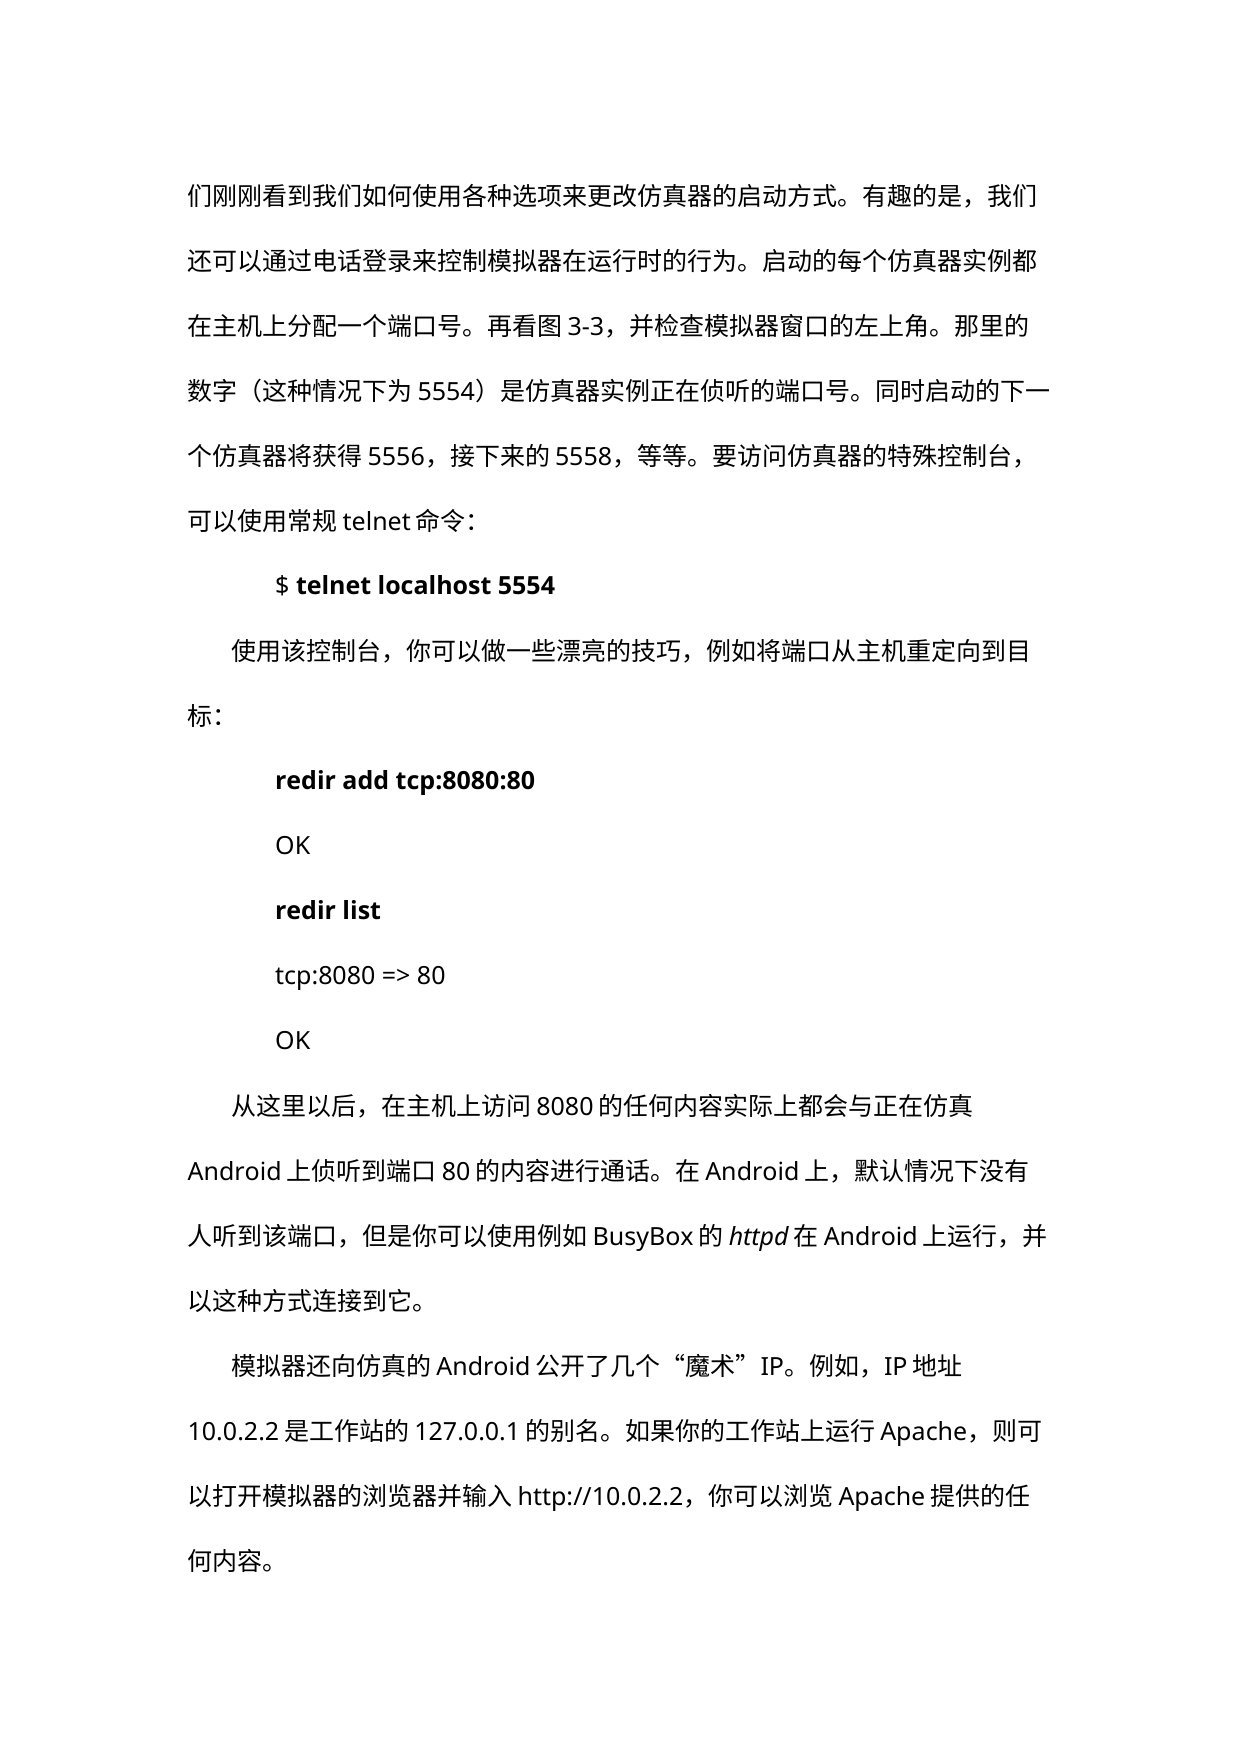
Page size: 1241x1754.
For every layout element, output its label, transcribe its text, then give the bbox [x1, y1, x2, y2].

text 模拟器还向仿真的Android公开了几个“魔术”IP。例如，IP地址10.0.2.2是工作站的127.0.0.1的别名。如果你的工作站上运行Apache，则可以打开模拟器的浏览器并输入http://10.0.2.2，你可以浏览Apache提供的任何内容。 [187, 1332, 1053, 1592]
text OK [187, 1007, 1053, 1072]
text redir add tcp:8080:80 [187, 747, 1053, 812]
text tcp:8080 => 80 [187, 942, 1053, 1007]
text OK [187, 812, 1053, 877]
text redir list [187, 877, 1053, 942]
text $ telnet localhost 5554 [187, 552, 1053, 617]
text 从这里以后，在主机上访问8080的任何内容实际上都会与正在仿真Android上侦听到端口80的内容进行通话。在Android上，默认情况下没有人听到该端口，但是你可以使用例如BusyBox的httpd在Android上运行，并以这种方式连接到它。 [187, 1072, 1053, 1332]
text 使用该控制台，你可以做一些漂亮的技巧，例如将端口从主机重定向到目标： [187, 617, 1053, 747]
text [187, 162, 1053, 552]
